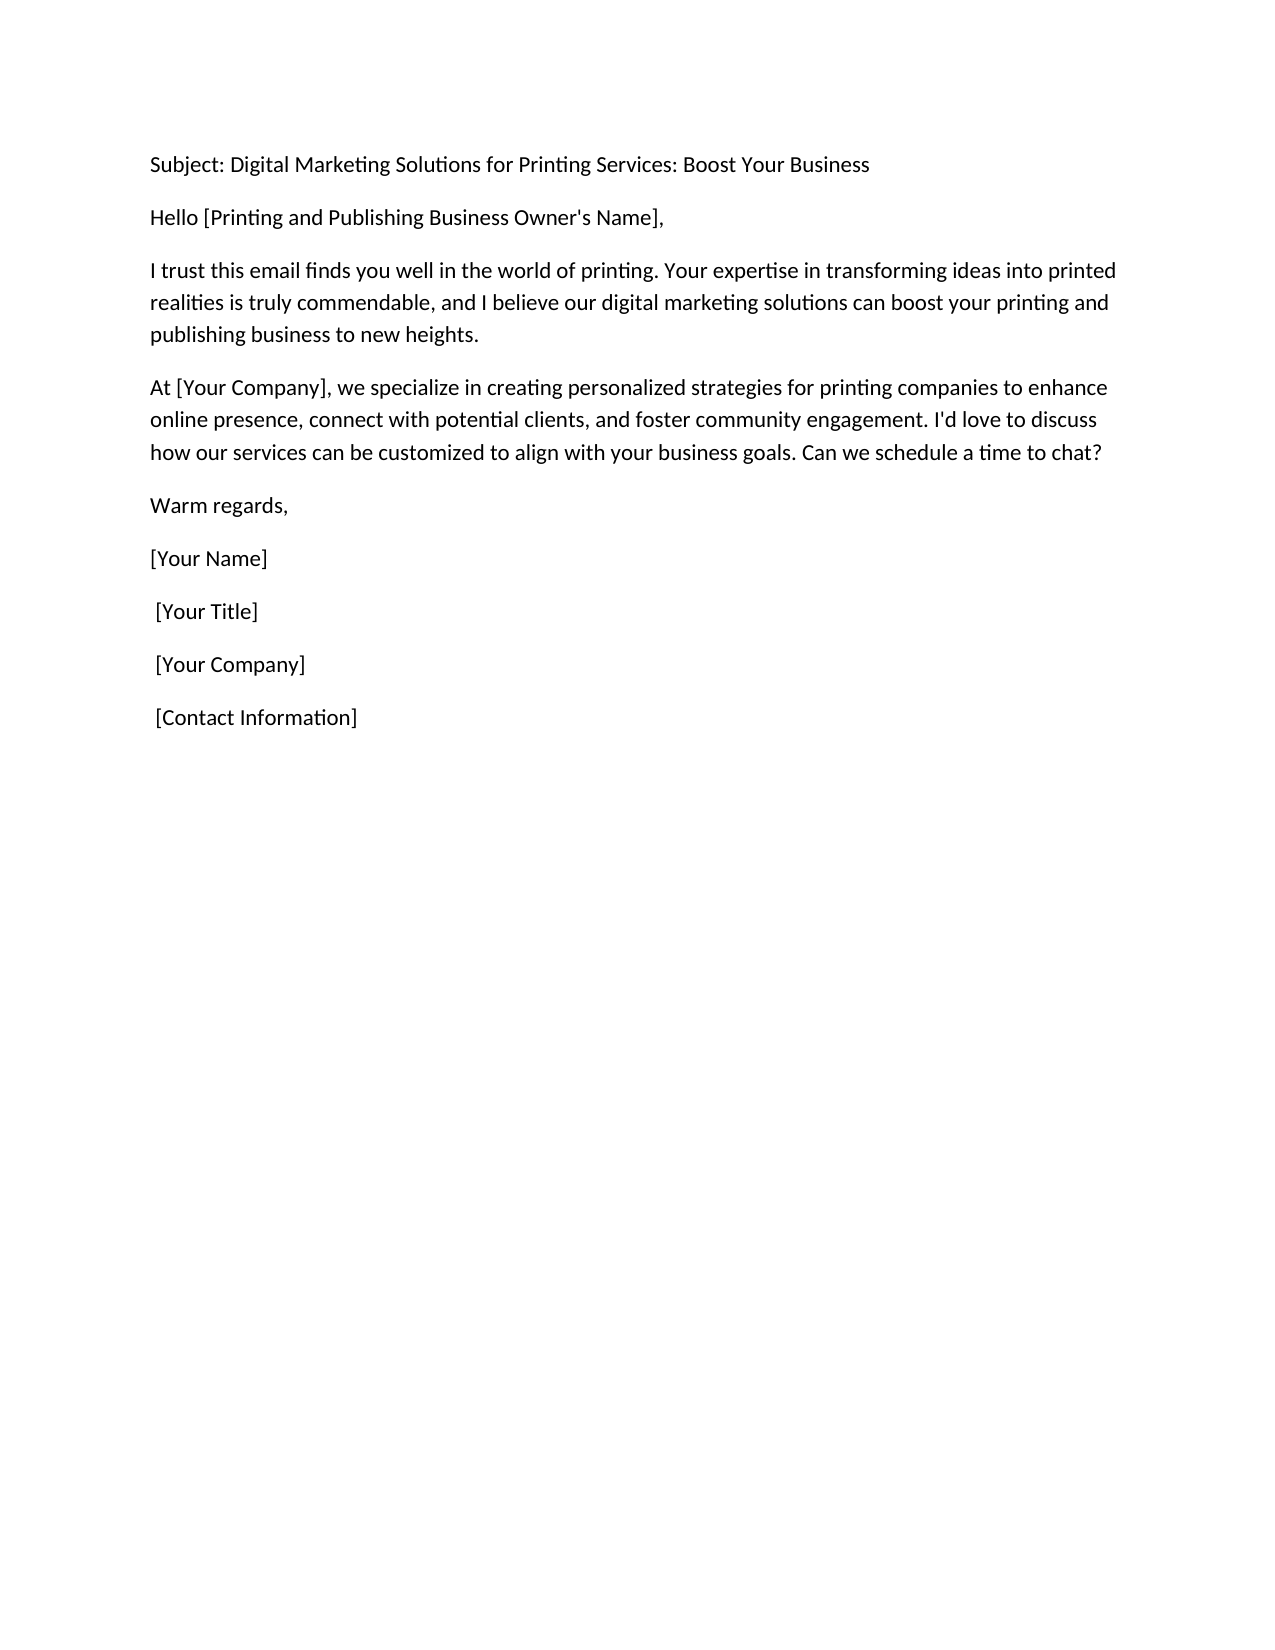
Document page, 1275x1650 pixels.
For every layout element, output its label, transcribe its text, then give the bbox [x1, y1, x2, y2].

text [Your Company] [150, 650, 1125, 678]
text [Contact Information] [150, 703, 1125, 731]
text [Your Title] [150, 597, 1125, 625]
text Warm regards, [150, 491, 1125, 519]
text At [Your Company], we specialize in creating personalized strategies for printing companies to enhance online presence, connect with potential clients, and foster community engagement. I'd love to discuss how our services can be customized to align with your business goals. Can we schedule a time to chat? [150, 373, 1125, 466]
text Subject: Digital Marketing Solutions for Printing Services: Boost Your Business [150, 150, 1125, 178]
text Hello [Printing and Publishing Business Owner's Name], [150, 203, 1125, 231]
text I trust this email finds you well in the world of printing. Your expertise in transforming ideas into printed realities is truly commendable, and I believe our digital marketing solutions can boost your printing and publishing business to new heights. [150, 256, 1125, 348]
text [Your Name] [150, 544, 1125, 572]
